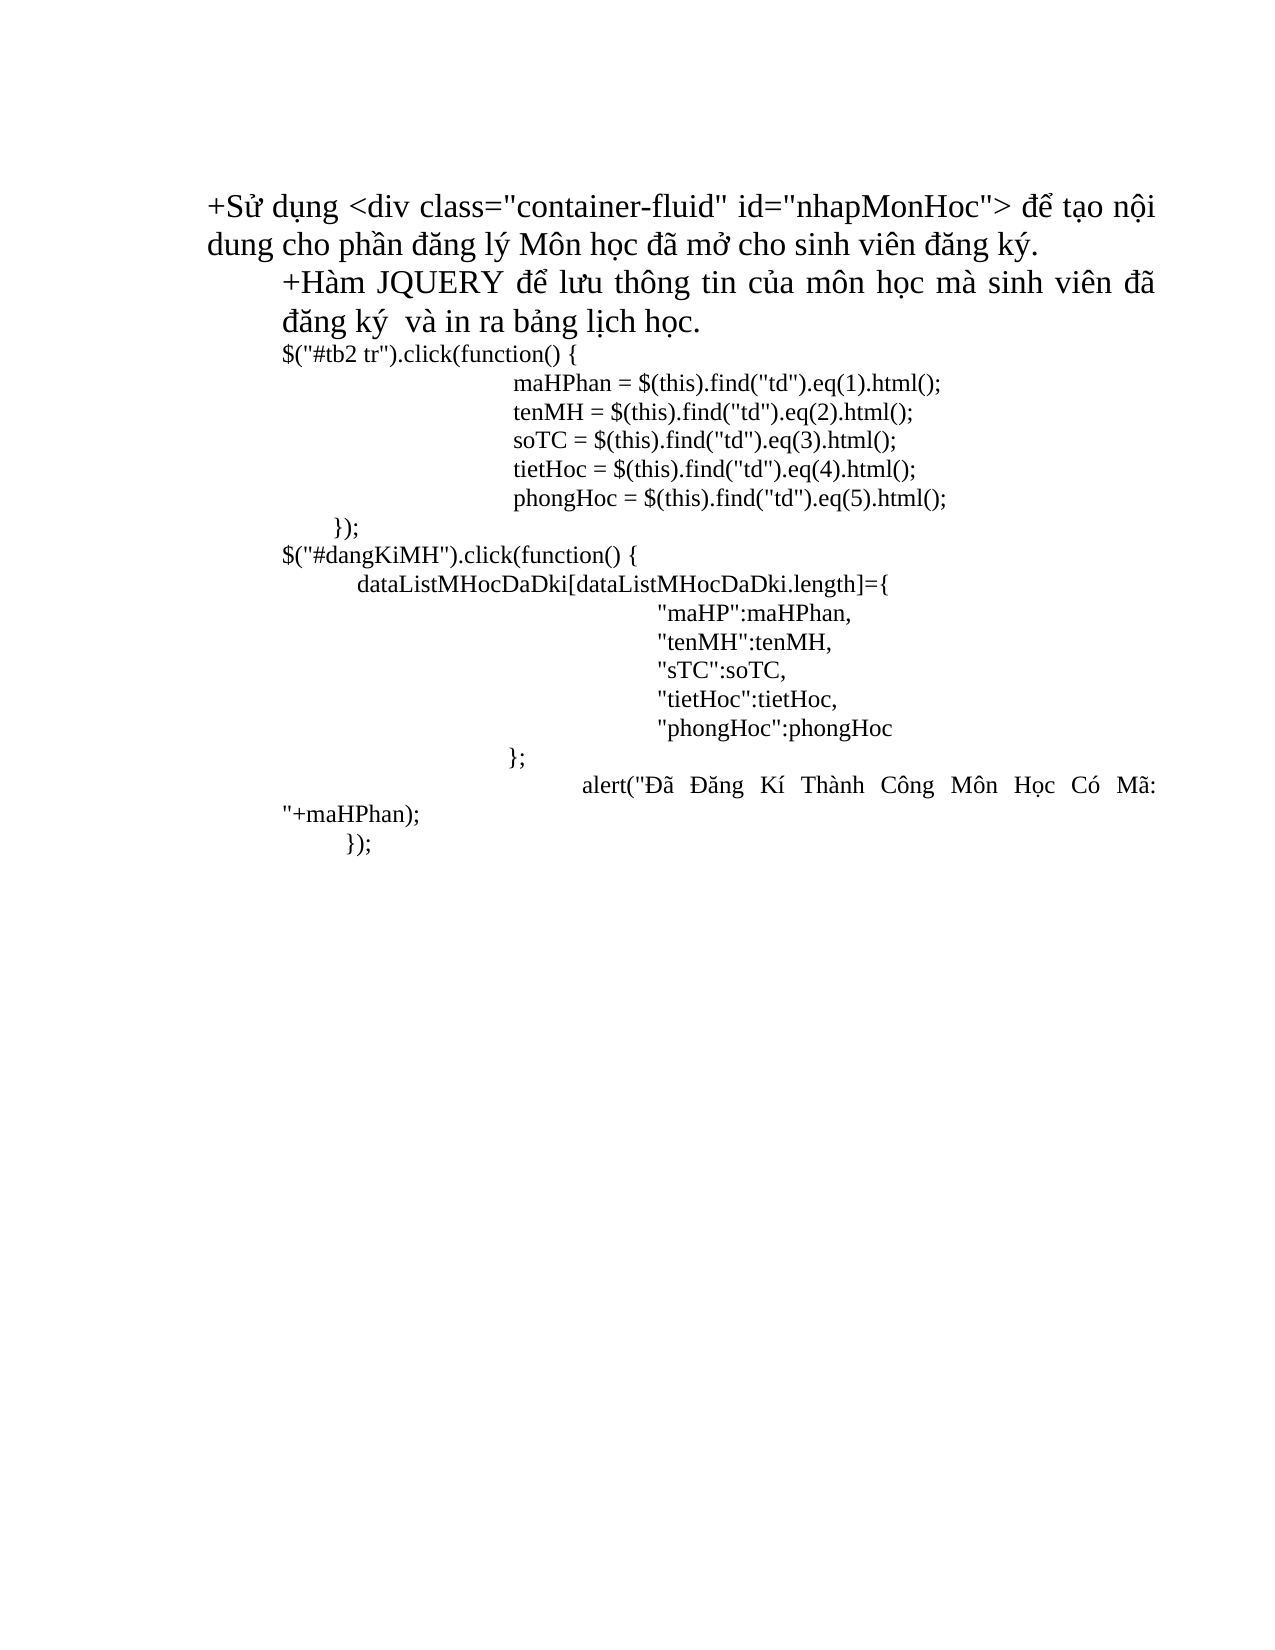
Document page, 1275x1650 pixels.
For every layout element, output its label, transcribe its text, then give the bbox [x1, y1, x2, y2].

text "maHP":maHPhan, [282, 598, 1157, 627]
text alert("Đã Đăng Kí Thành Công Môn Học Có Mã: "+maHPhan); [282, 771, 1157, 828]
text +Hàm JQUERY để lưu thông tin của môn học mà sinh viên đã đăng ký và in ra bảng lịch học. [282, 263, 1157, 339]
text maHPhan = $(this).find("td").eq(1).html(); [282, 368, 1157, 397]
text "sTC":soTC, [282, 656, 1157, 684]
text tenMH = $(this).find("td").eq(2).html(); [282, 397, 1157, 426]
text }); [282, 512, 1157, 541]
text +Sử dụng <div class="container-fluid" id="nhapMonHoc"> để tạo nội dung cho phần đăng lý Môn học đã mở cho sinh viên đăng ký. [207, 186, 1157, 263]
text "tietHoc":tietHoc, [282, 684, 1157, 713]
text dataListMHocDaDki[dataListMHocDaDki.length]={ [282, 569, 1157, 598]
text $("#dangKiMH").click(function() { [282, 541, 1157, 569]
text tietHoc = $(this).find("td").eq(4).html(); [282, 454, 1157, 483]
text }); [282, 828, 1157, 857]
text }; [282, 742, 1157, 771]
text "tenMH":tenMH, [282, 627, 1157, 656]
text "phongHoc":phongHoc [282, 713, 1157, 742]
text phongHoc = $(this).find("td").eq(5).html(); [282, 483, 1157, 512]
text $("#tb2 tr").click(function() { [282, 339, 1157, 368]
text soTC = $(this).find("td").eq(3).html(); [282, 426, 1157, 454]
